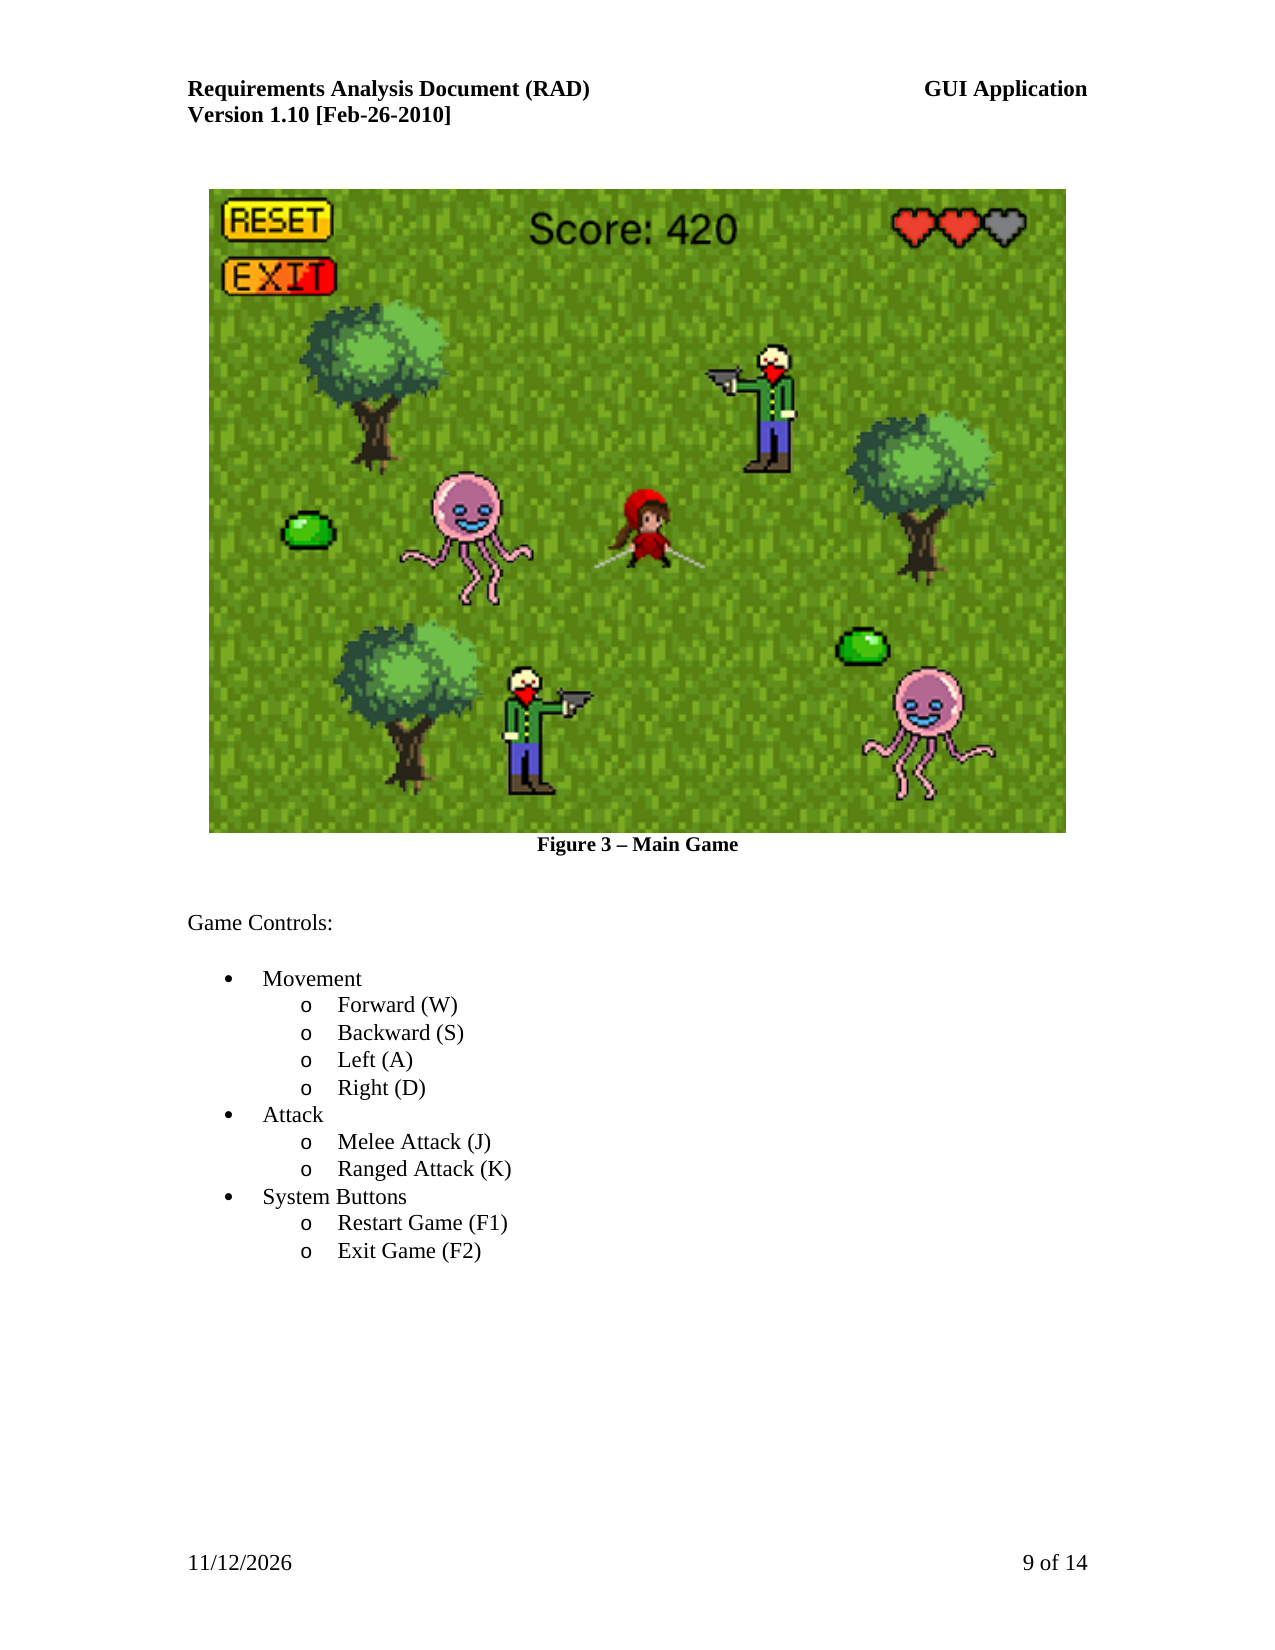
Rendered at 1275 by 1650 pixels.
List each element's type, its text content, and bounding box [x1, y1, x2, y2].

list Melee Attack (J) [300, 1128, 1087, 1155]
list Right (D) [300, 1074, 1087, 1101]
list Movement [225, 964, 1087, 991]
list Exit Game (F2) [300, 1237, 1087, 1264]
list Attack [225, 1101, 1087, 1128]
list Forward (W) [300, 991, 1087, 1018]
list System Buttons [225, 1183, 1087, 1209]
list Backward (S) [300, 1018, 1087, 1046]
text Figure 3 – Main Game [187, 832, 1087, 856]
list Ranged Attack (K) [300, 1155, 1087, 1183]
text Game Controls: [187, 909, 1087, 935]
picture [209, 189, 1066, 833]
list Left (A) [300, 1046, 1087, 1074]
list Restart Game (F1) [300, 1209, 1087, 1237]
